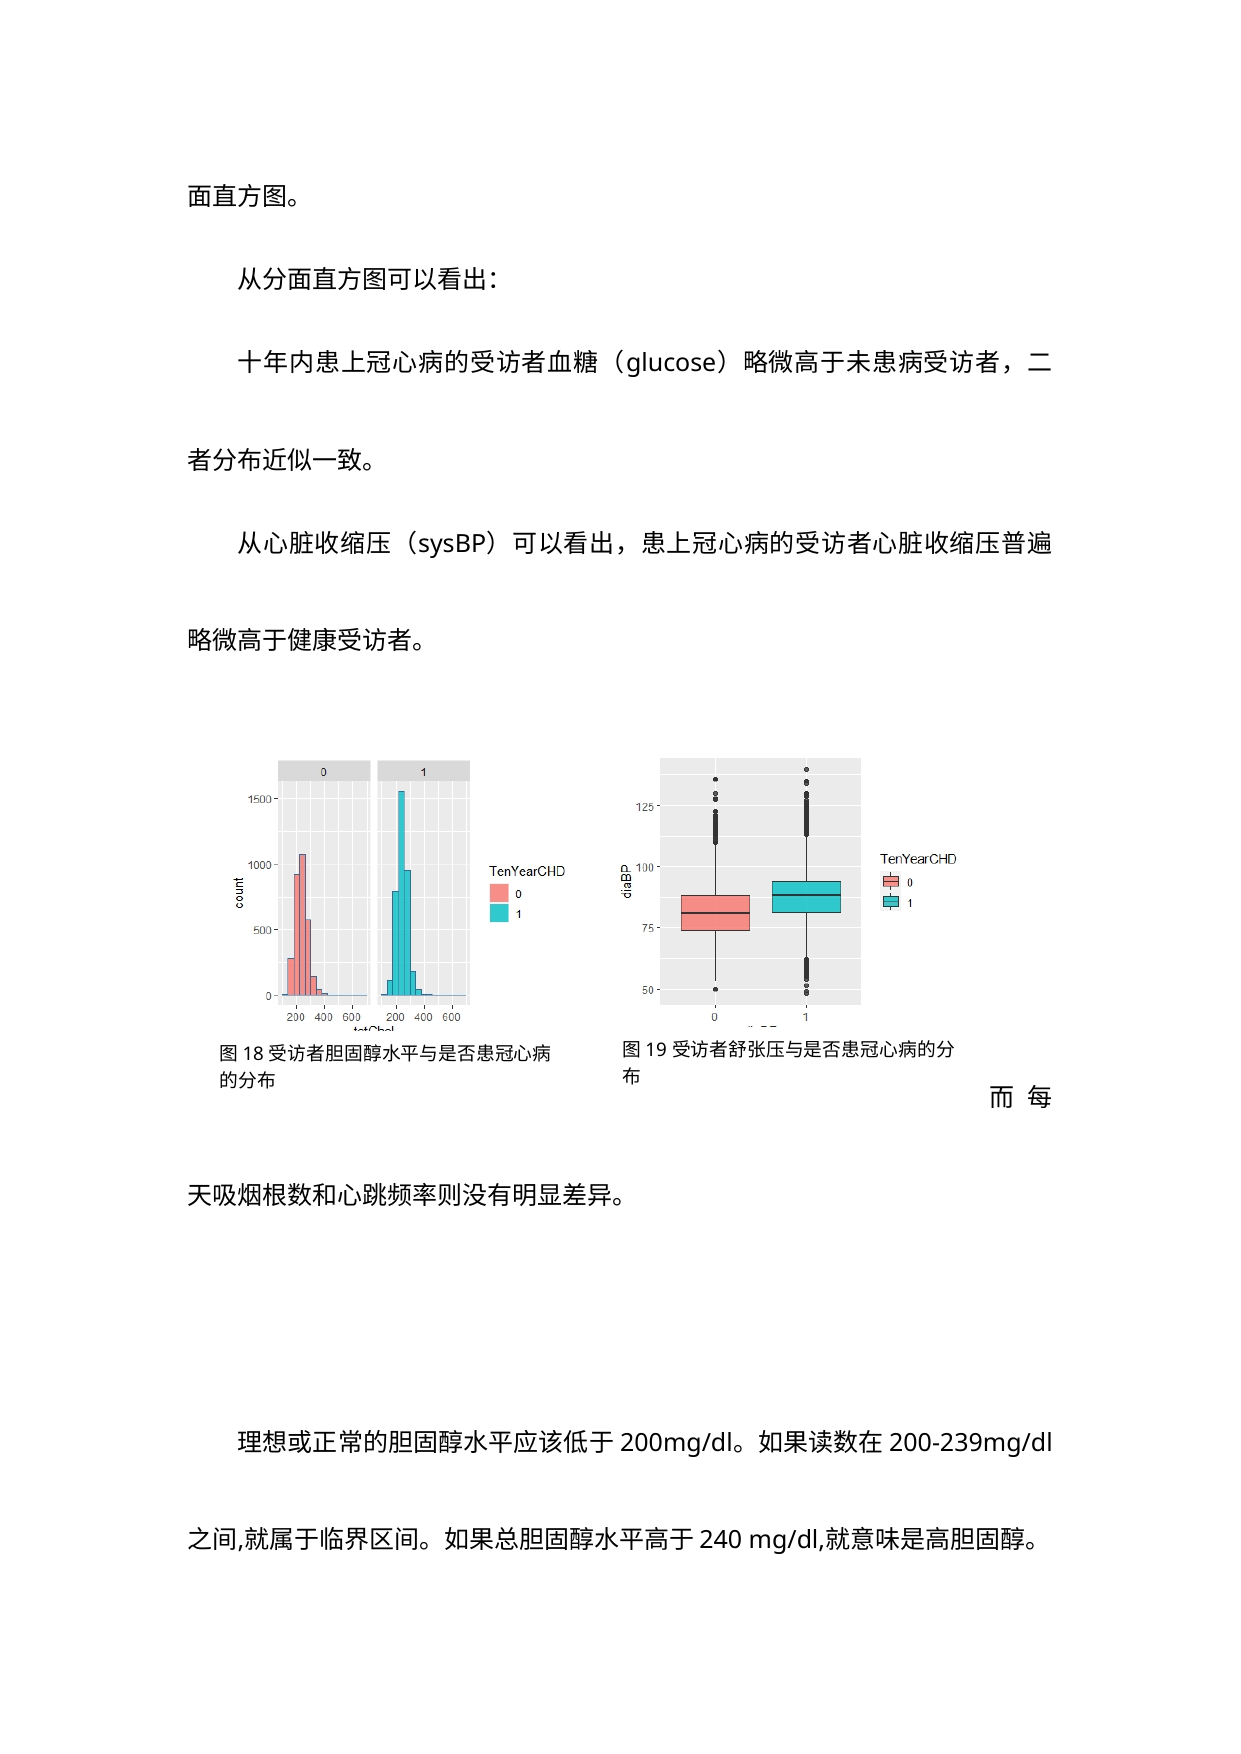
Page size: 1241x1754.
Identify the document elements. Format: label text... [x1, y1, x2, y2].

text 从分面直方图可以看出： [187, 245, 1053, 310]
text 理想或正常的胆固醇水平应该低于200mg/dl。如果读数在200-239mg/dl之间,就属于临界区间。如果总胆固醇水平高于240 mg/dl,就意味是高胆固醇。 [187, 1408, 1053, 1570]
picture [225, 754, 578, 1044]
text 十年内患上冠心病的受访者血糖（glucose）略微高于未患病受访者，二者分布近似一致。 [187, 328, 1053, 491]
picture [613, 751, 970, 1026]
text 从心脏收缩压（sysBP）可以看出，患上冠心病的受访者心脏收缩压普遍略微高于健康受访者。 [187, 509, 1053, 671]
text 针对分组箱线图直观差异不明显的连续型变量使用按是否患有冠心病做分面直方图。 [187, 162, 1053, 227]
